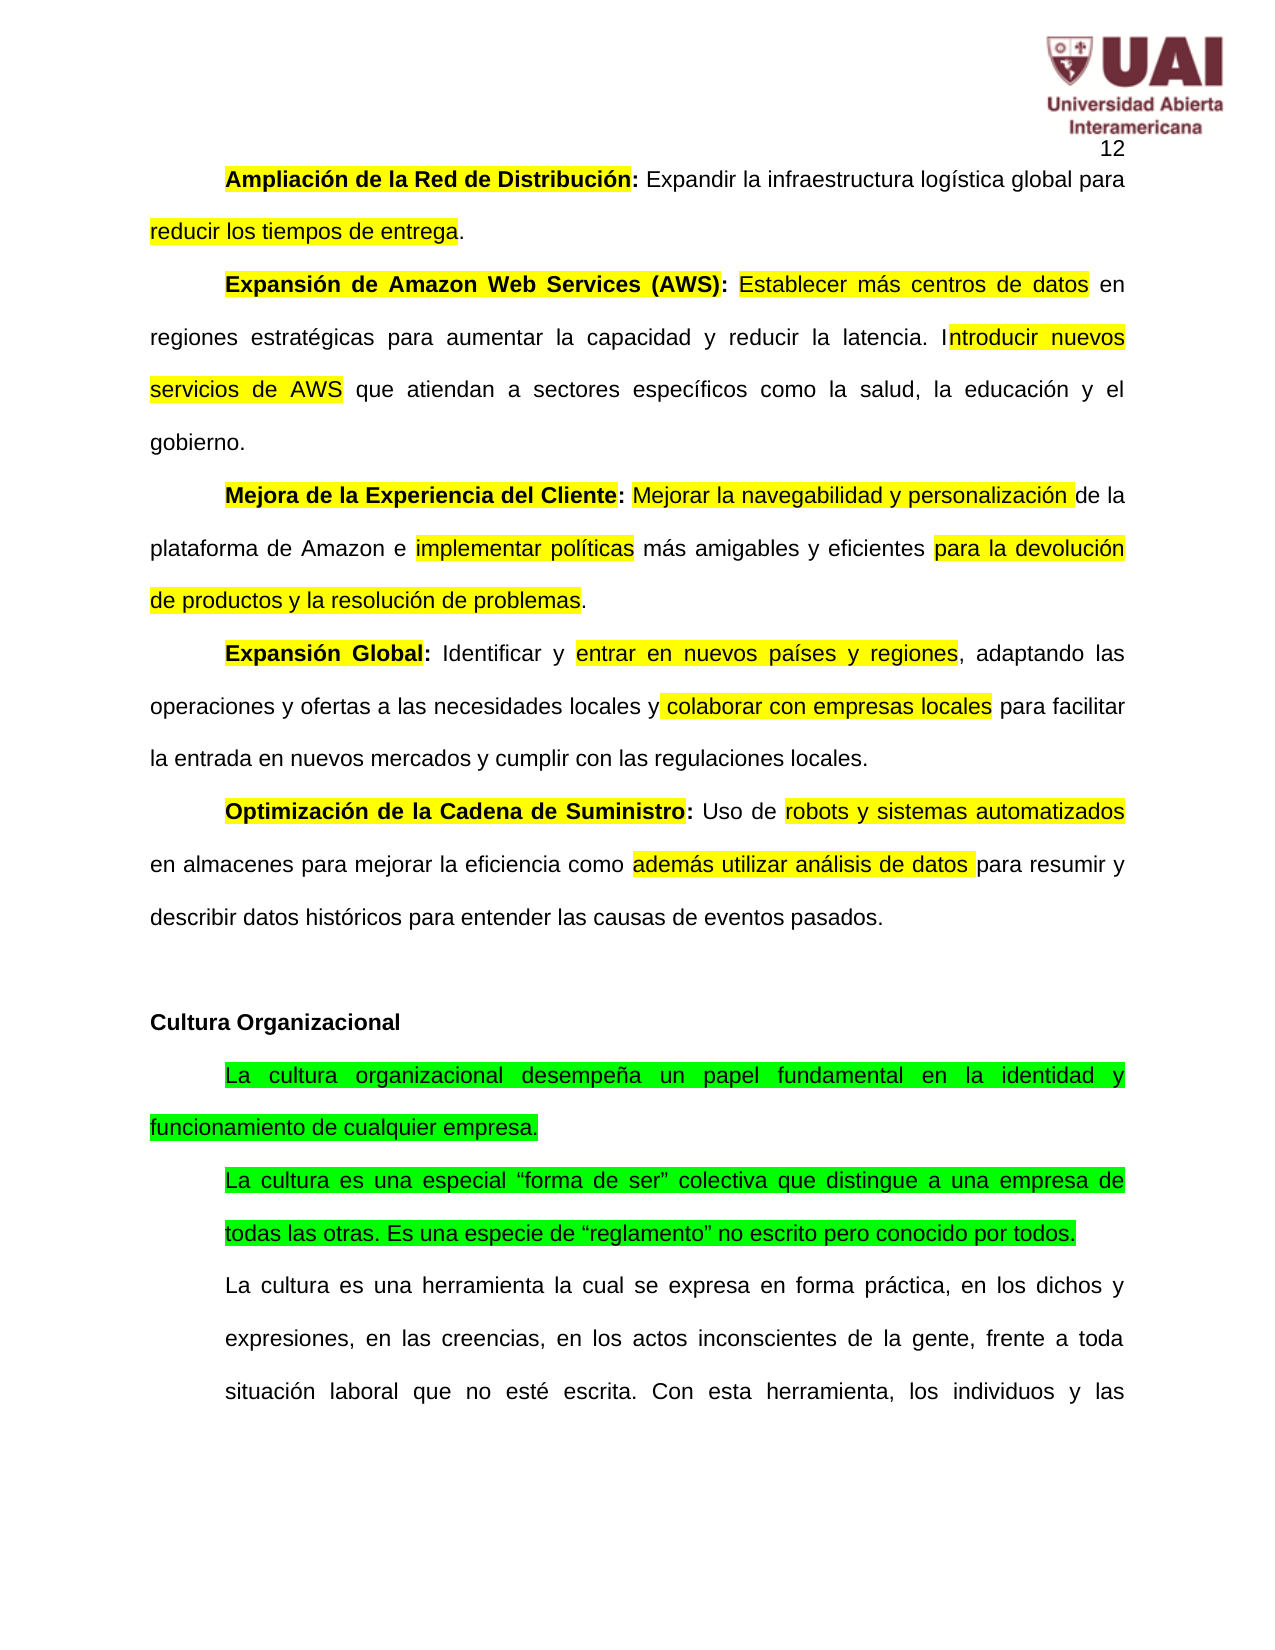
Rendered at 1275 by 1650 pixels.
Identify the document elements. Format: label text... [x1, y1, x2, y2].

subtitle Cultura Organizacional [150, 1009, 1125, 1035]
text La cultura organizacional desempeña un papel fundamental en la identidad y funcionamiento de cualquier empresa. [150, 1062, 1125, 1141]
text Expansión Global: Identificar y entrar en nuevos países y regiones, adaptando las operaciones y ofertas a las necesidades locales y colaborar con empresas locales para facilitar la entrada en nuevos mercados y cumplir con las regulaciones locales. [150, 640, 1125, 772]
picture [1044, 34, 1225, 137]
text Mejora de la Experiencia del Cliente: Mejorar la navegabilidad y personalización de la plataforma de Amazon e implementar políticas más amigables y eficientes para la devolución de productos y la resolución de problemas. [150, 482, 1125, 614]
text Optimización de la Cadena de Suministro: Uso de robots y sistemas automatizados en almacenes para mejorar la eficiencia como además utilizar análisis de datos para resumir y describir datos históricos para entender las causas de eventos pasados. [150, 798, 1125, 930]
text Ampliación de la Red de Distribución: Expandir la infraestructura logística global para reducir los tiempos de entrega. [150, 166, 1125, 245]
text Expansión de Amazon Web Services (AWS): Establecer más centros de datos en regiones estratégicas para aumentar la capacidad y reducir la latencia. Introducir nuevos servicios de AWS que atiendan a sectores específicos como la salud, la educación y el gobierno. [150, 271, 1125, 456]
text La cultura es una especial “forma de ser” colectiva que distingue a una empresa de todas las otras. Es una especie de “reglamento” no escrito pero conocido por todos. [225, 1193, 1125, 1246]
